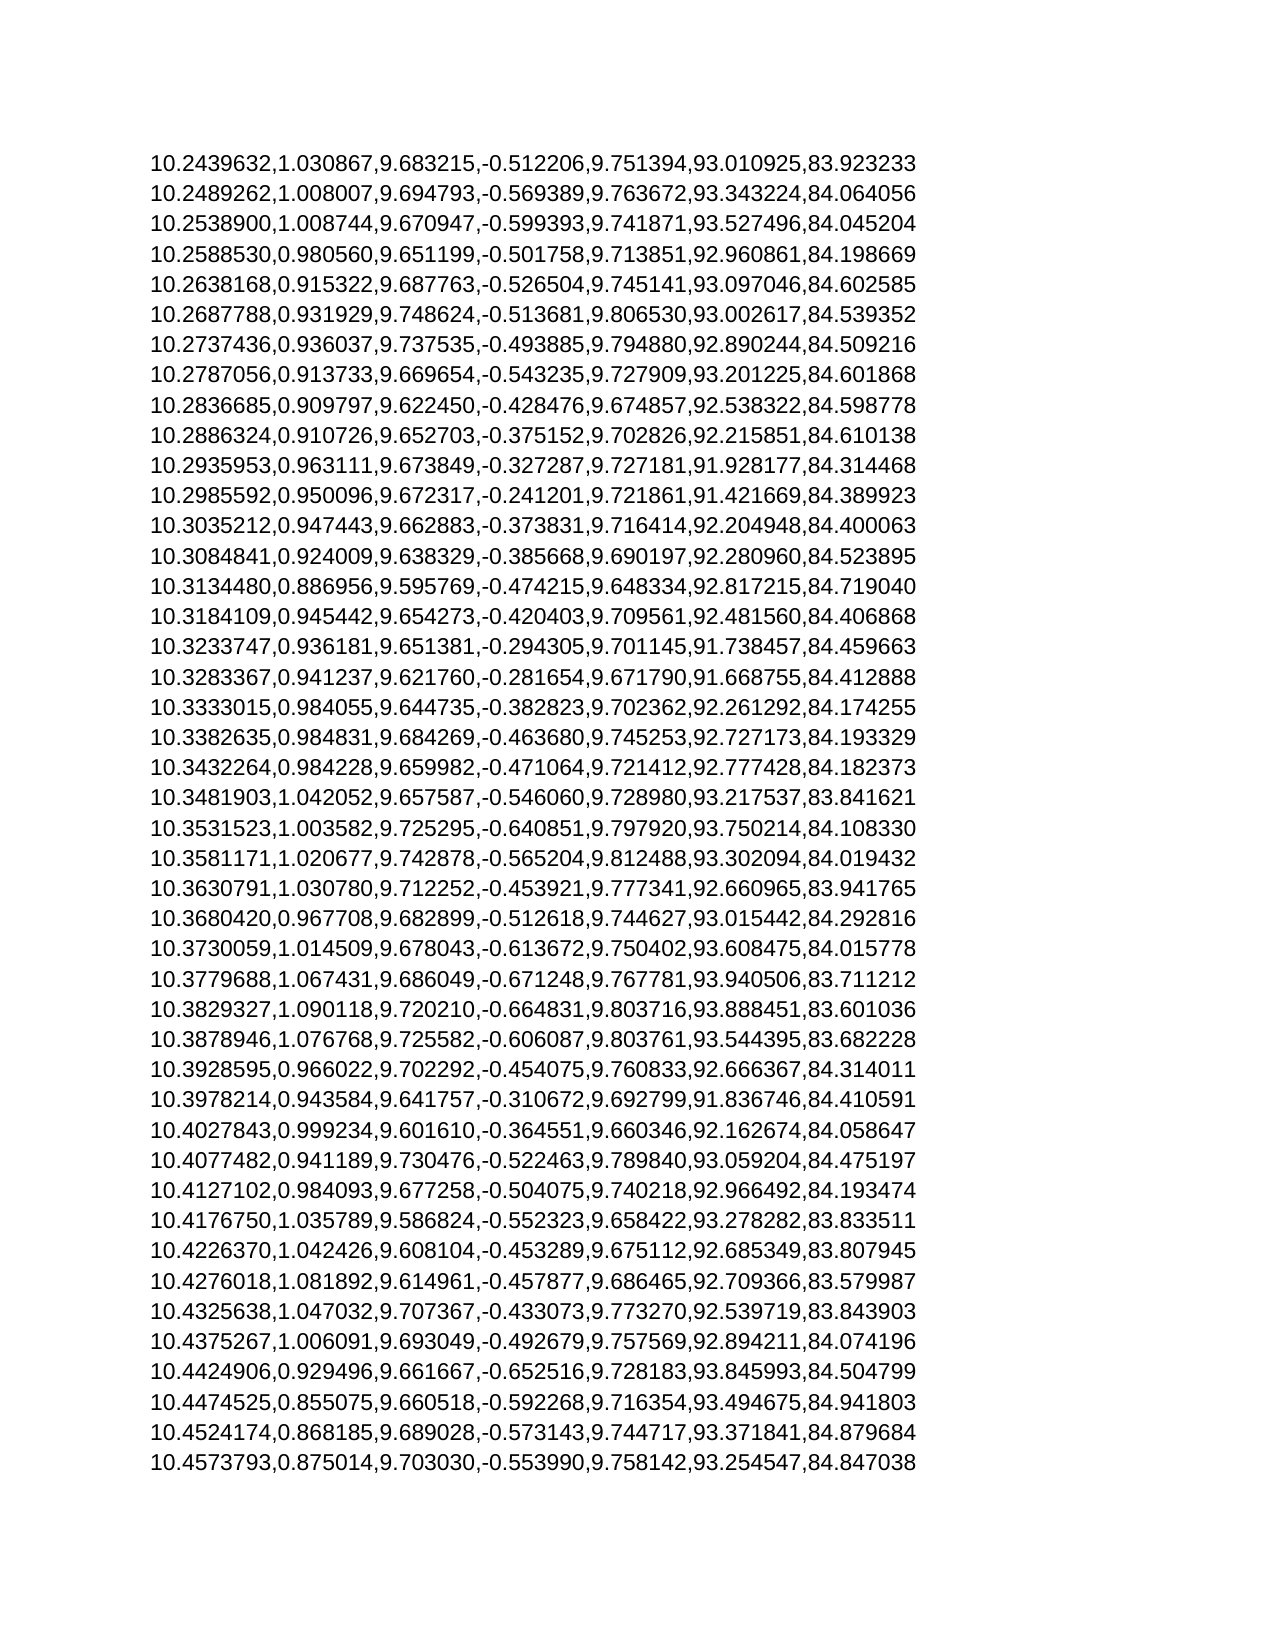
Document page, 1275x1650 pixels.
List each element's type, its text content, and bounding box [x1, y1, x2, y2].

text 10.3184109,0.945442,9.654273,-0.420403,9.709561,92.481560,84.406868 [150, 603, 1125, 629]
text 10.2737436,0.936037,9.737535,-0.493885,9.794880,92.890244,84.509216 [150, 331, 1125, 358]
text 10.4077482,0.941189,9.730476,-0.522463,9.789840,93.059204,84.475197 [150, 1147, 1125, 1173]
text 10.3382635,0.984831,9.684269,-0.463680,9.745253,92.727173,84.193329 [150, 724, 1125, 750]
text 10.4474525,0.855075,9.660518,-0.592268,9.716354,93.494675,84.941803 [150, 1388, 1125, 1415]
text 10.3084841,0.924009,9.638329,-0.385668,9.690197,92.280960,84.523895 [150, 543, 1125, 569]
text 10.4424906,0.929496,9.661667,-0.652516,9.728183,93.845993,84.504799 [150, 1358, 1125, 1385]
text 10.4127102,0.984093,9.677258,-0.504075,9.740218,92.966492,84.193474 [150, 1177, 1125, 1203]
text 10.3283367,0.941237,9.621760,-0.281654,9.671790,91.668755,84.412888 [150, 663, 1125, 690]
text 10.3978214,0.943584,9.641757,-0.310672,9.692799,91.836746,84.410591 [150, 1086, 1125, 1113]
text 10.4325638,1.047032,9.707367,-0.433073,9.773270,92.539719,83.843903 [150, 1298, 1125, 1324]
text 10.2985592,0.950096,9.672317,-0.241201,9.721861,91.421669,84.389923 [150, 482, 1125, 509]
text 10.3233747,0.936181,9.651381,-0.294305,9.701145,91.738457,84.459663 [150, 633, 1125, 660]
text 10.4375267,1.006091,9.693049,-0.492679,9.757569,92.894211,84.074196 [150, 1328, 1125, 1354]
text 10.3035212,0.947443,9.662883,-0.373831,9.716414,92.204948,84.400063 [150, 512, 1125, 539]
text 10.3581171,1.020677,9.742878,-0.565204,9.812488,93.302094,84.019432 [150, 845, 1125, 871]
text 10.3680420,0.967708,9.682899,-0.512618,9.744627,93.015442,84.292816 [150, 905, 1125, 932]
text 10.3531523,1.003582,9.725295,-0.640851,9.797920,93.750214,84.108330 [150, 814, 1125, 841]
text 10.4027843,0.999234,9.601610,-0.364551,9.660346,92.162674,84.058647 [150, 1117, 1125, 1143]
text 10.3928595,0.966022,9.702292,-0.454075,9.760833,92.666367,84.314011 [150, 1056, 1125, 1083]
text 10.2489262,1.008007,9.694793,-0.569389,9.763672,93.343224,84.064056 [150, 180, 1125, 207]
text 10.3333015,0.984055,9.644735,-0.382823,9.702362,92.261292,84.174255 [150, 694, 1125, 720]
text 10.4226370,1.042426,9.608104,-0.453289,9.675112,92.685349,83.807945 [150, 1237, 1125, 1264]
text 10.2588530,0.980560,9.651199,-0.501758,9.713851,92.960861,84.198669 [150, 241, 1125, 267]
text 10.2538900,1.008744,9.670947,-0.599393,9.741871,93.527496,84.045204 [150, 210, 1125, 237]
text 10.2687788,0.931929,9.748624,-0.513681,9.806530,93.002617,84.539352 [150, 301, 1125, 327]
text 10.2787056,0.913733,9.669654,-0.543235,9.727909,93.201225,84.601868 [150, 361, 1125, 388]
text 10.2935953,0.963111,9.673849,-0.327287,9.727181,91.928177,84.314468 [150, 452, 1125, 478]
text 10.2836685,0.909797,9.622450,-0.428476,9.674857,92.538322,84.598778 [150, 392, 1125, 418]
text 10.4176750,1.035789,9.586824,-0.552323,9.658422,93.278282,83.833511 [150, 1207, 1125, 1234]
text 10.2886324,0.910726,9.652703,-0.375152,9.702826,92.215851,84.610138 [150, 422, 1125, 448]
text 10.2638168,0.915322,9.687763,-0.526504,9.745141,93.097046,84.602585 [150, 271, 1125, 297]
text 10.3630791,1.030780,9.712252,-0.453921,9.777341,92.660965,83.941765 [150, 875, 1125, 901]
text 10.3481903,1.042052,9.657587,-0.546060,9.728980,93.217537,83.841621 [150, 784, 1125, 811]
text 10.3829327,1.090118,9.720210,-0.664831,9.803716,93.888451,83.601036 [150, 996, 1125, 1022]
text 10.3134480,0.886956,9.595769,-0.474215,9.648334,92.817215,84.719040 [150, 573, 1125, 599]
text 10.3730059,1.014509,9.678043,-0.613672,9.750402,93.608475,84.015778 [150, 935, 1125, 962]
text 10.3878946,1.076768,9.725582,-0.606087,9.803761,93.544395,83.682228 [150, 1026, 1125, 1052]
text 10.2439632,1.030867,9.683215,-0.512206,9.751394,93.010925,83.923233 [150, 150, 1125, 176]
text 10.4524174,0.868185,9.689028,-0.573143,9.744717,93.371841,84.879684 [150, 1419, 1125, 1445]
text 10.4573793,0.875014,9.703030,-0.553990,9.758142,93.254547,84.847038 [150, 1449, 1125, 1475]
text 10.4276018,1.081892,9.614961,-0.457877,9.686465,92.709366,83.579987 [150, 1268, 1125, 1294]
text 10.3779688,1.067431,9.686049,-0.671248,9.767781,93.940506,83.711212 [150, 966, 1125, 992]
text 10.3432264,0.984228,9.659982,-0.471064,9.721412,92.777428,84.182373 [150, 754, 1125, 781]
